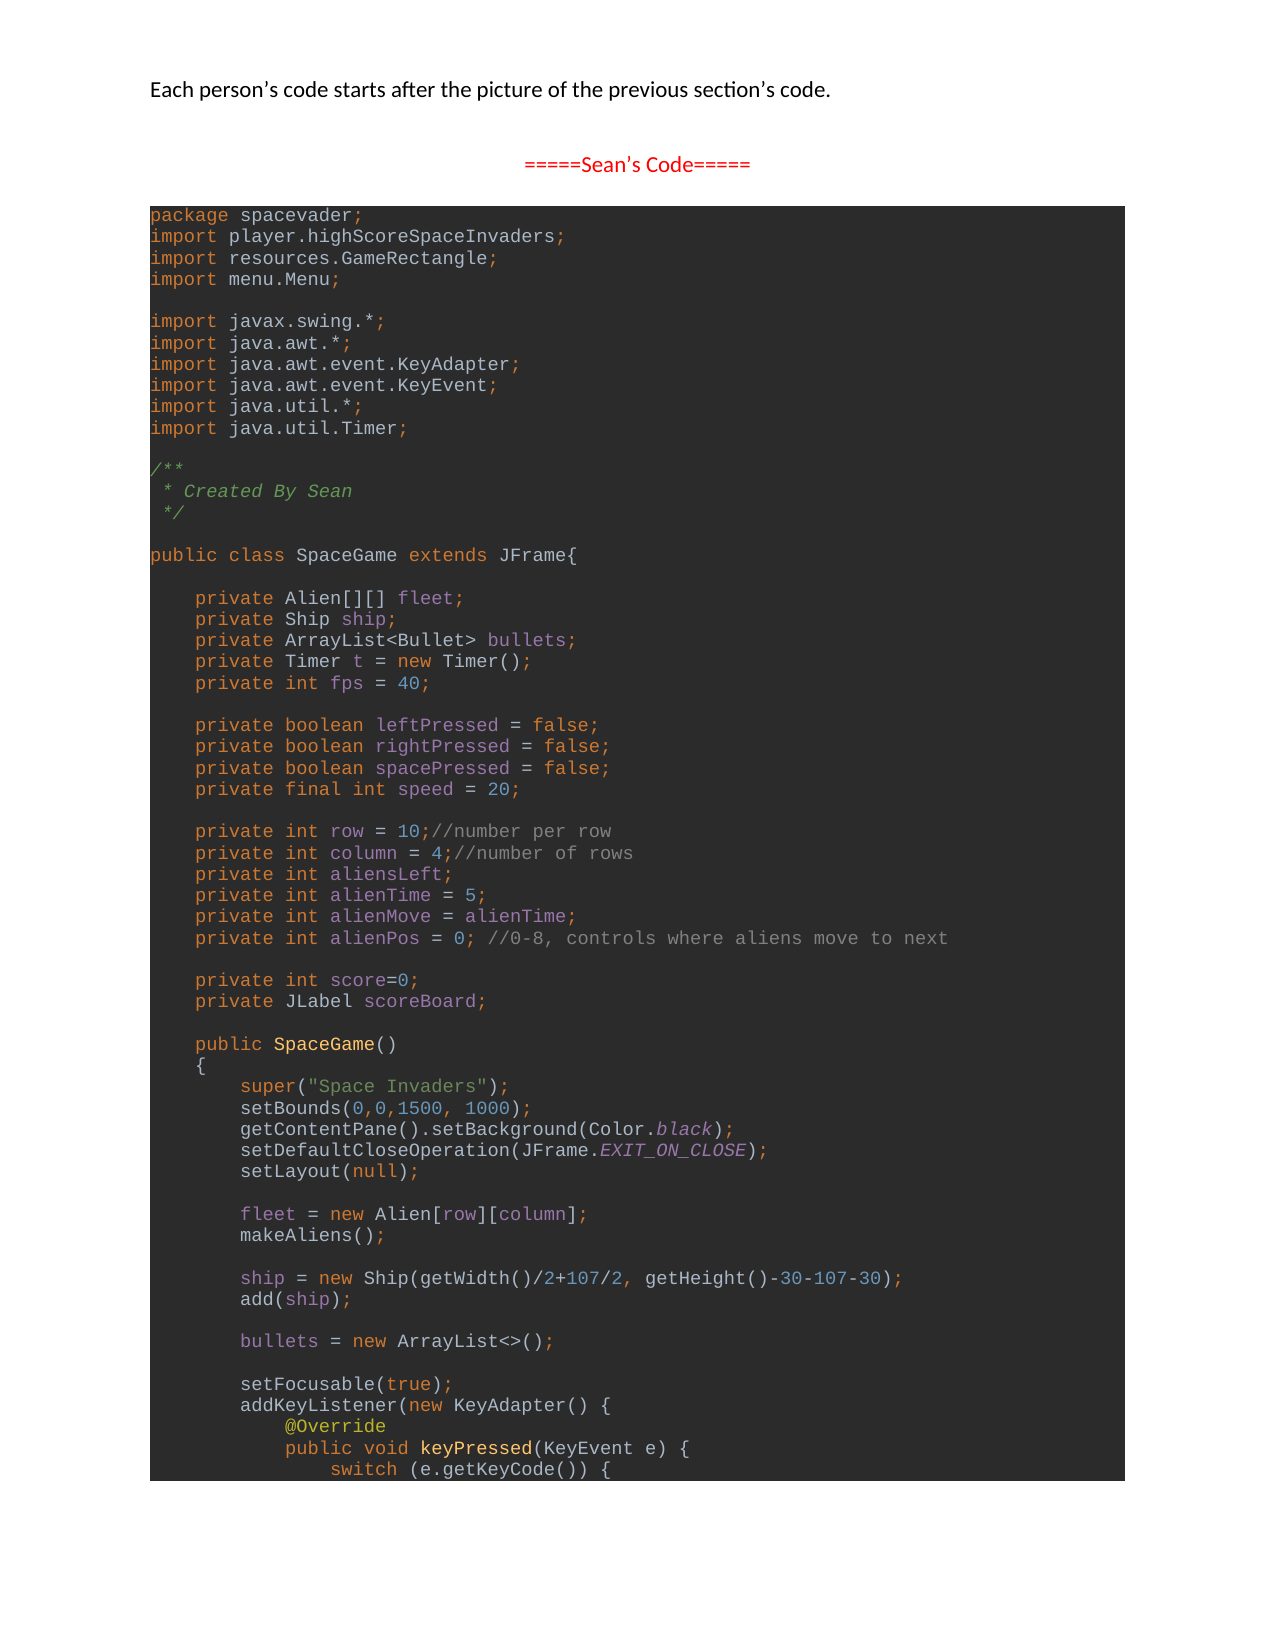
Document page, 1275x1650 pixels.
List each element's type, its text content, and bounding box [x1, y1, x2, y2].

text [150, 206, 1125, 1481]
text =====Sean’s Code===== [150, 150, 1125, 178]
